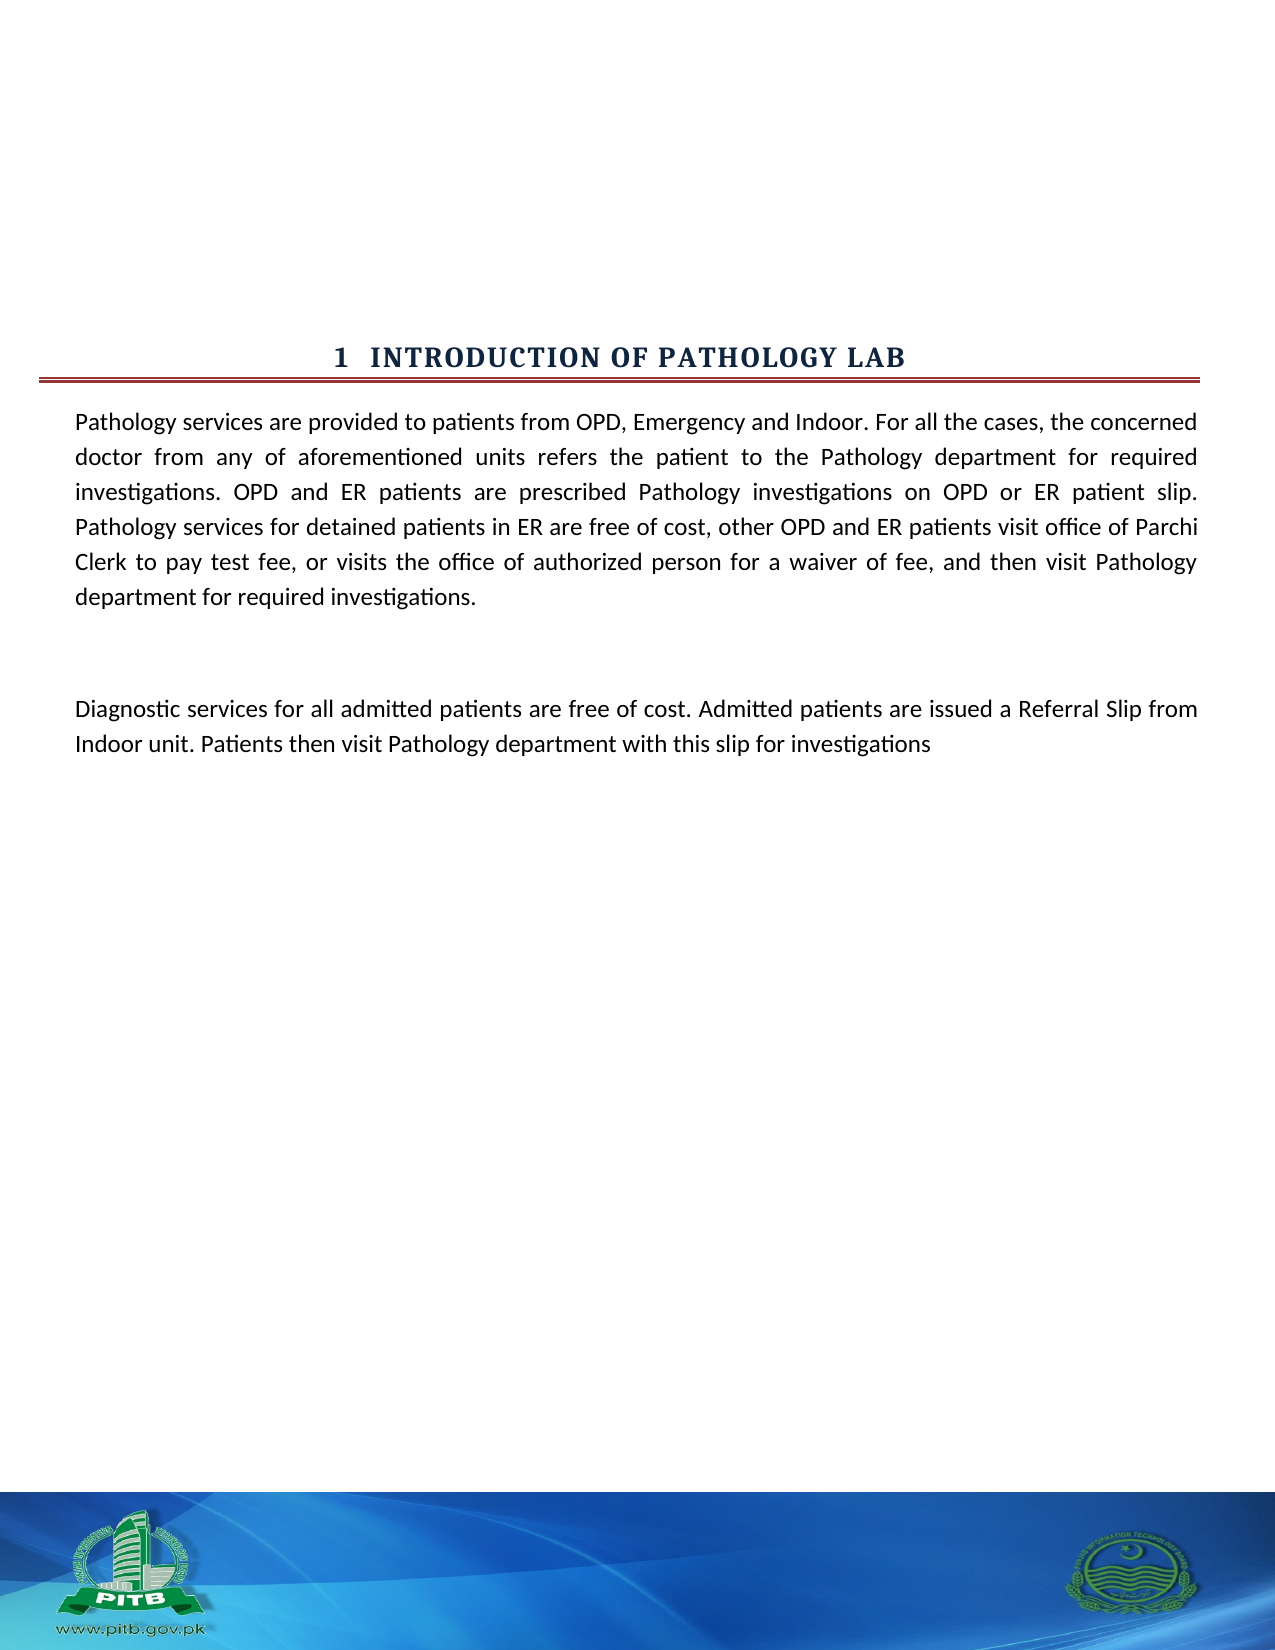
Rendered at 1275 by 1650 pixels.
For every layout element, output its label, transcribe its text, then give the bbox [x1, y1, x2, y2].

text Pathology services are provided to patients from OPD, Emergency and Indoor. For all the cases, the concerned doctor from any of aforementioned units refers the patient to the Pathology department for required investigations. OPD and ER patients are prescribed Pathology investigations on OPD or ER patient slip. Pathology services for detained patients in ER are free of cost, other OPD and ER patients visit office of Parchi Clerk to pay test fee, or visits the office of authorized person for a waiver of fee, and then visit Pathology department for required investigations. [75, 406, 1200, 612]
subtitle Introduction of PATHOLOGY LAB [39, 342, 1200, 377]
picture [0, 1492, 1275, 1650]
text Diagnostic services for all admitted patients are free of cost. Admitted patients are issued a Referral Slip from Indoor unit. Patients then visit Pathology department with this slip for investigations [75, 693, 1200, 758]
